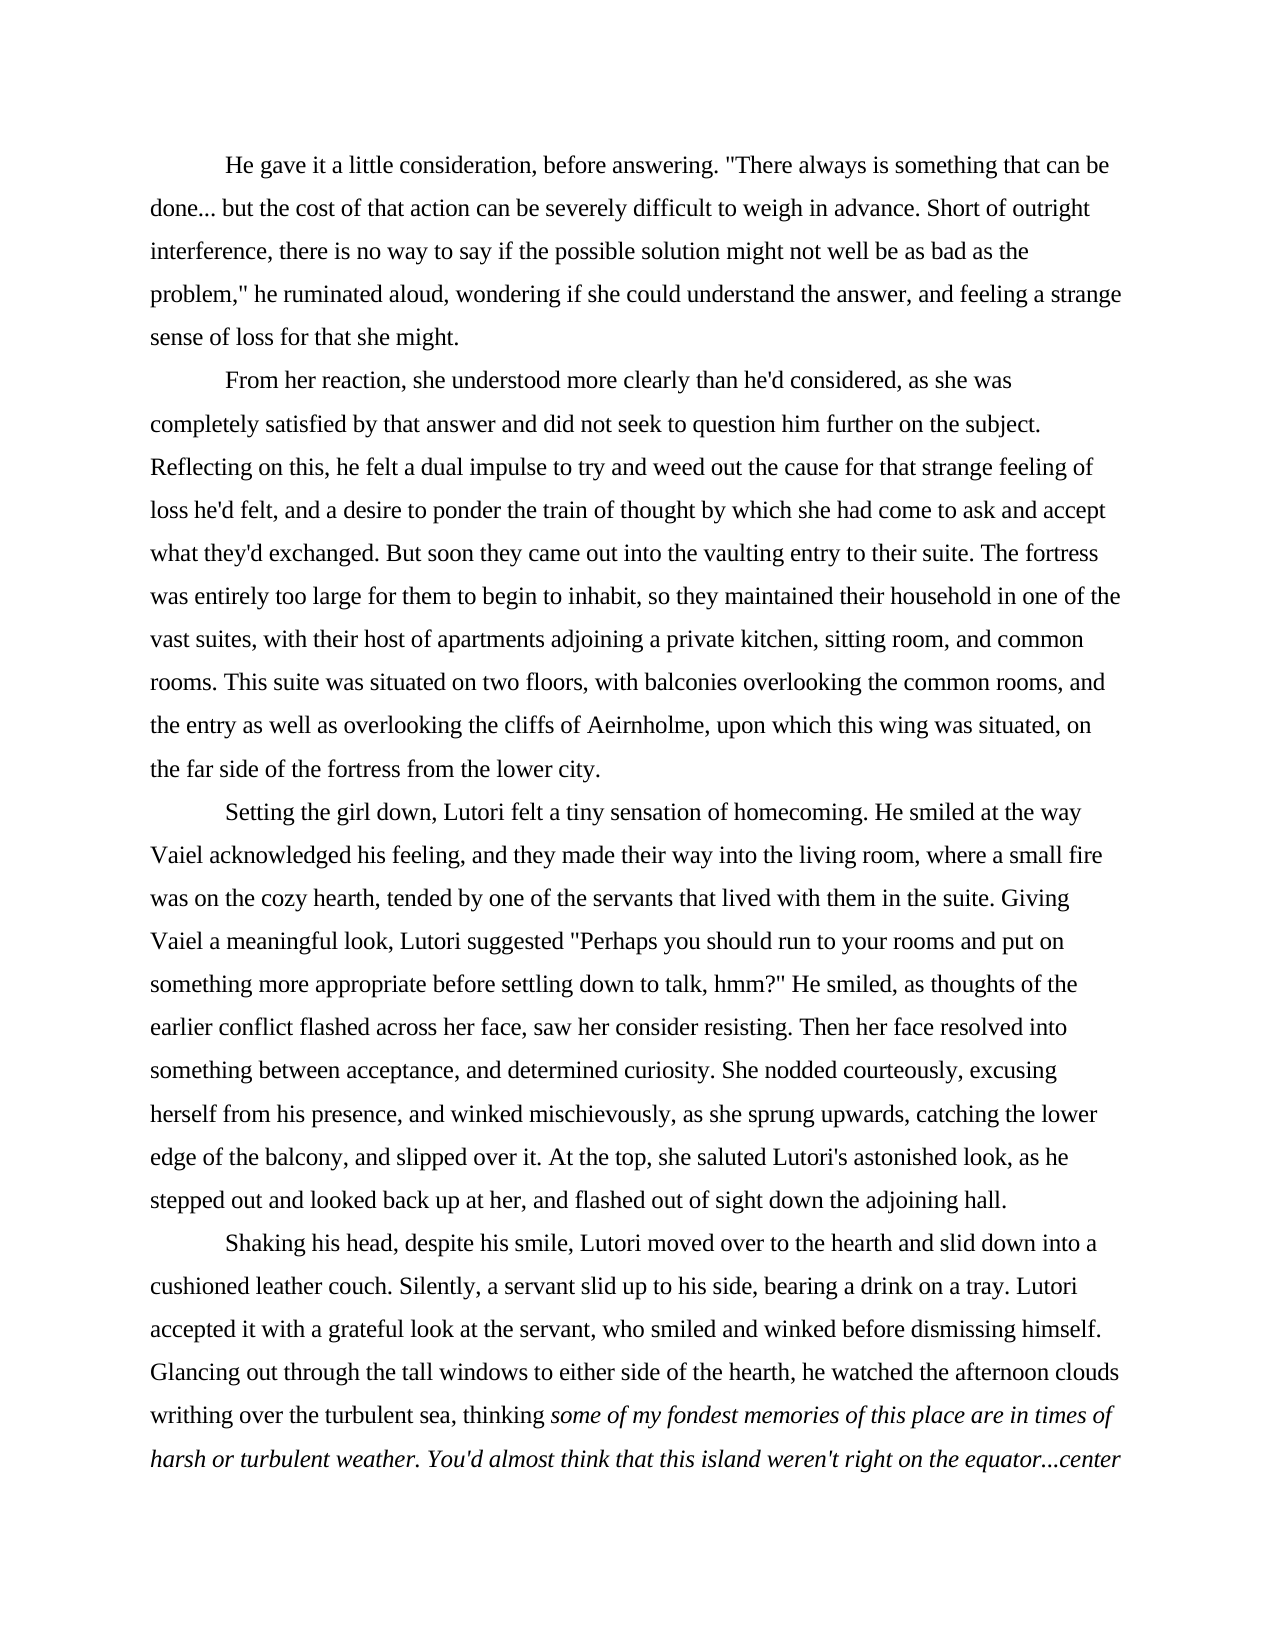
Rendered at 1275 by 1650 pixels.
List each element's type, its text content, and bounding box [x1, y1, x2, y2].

text He gave it a little consideration, before answering. "There always is something that can be done... but the cost of that action can be severely difficult to weigh in advance. Short of outright interference, there is no way to say if the possible solution might not well be as bad as the problem," he ruminated aloud, wondering if she could understand the answer, and feeling a strange sense of loss for that she might. [150, 150, 1125, 351]
text From her reaction, she understood more clearly than he'd considered, as she was completely satisfied by that answer and did not seek to question him further on the subject. Reflecting on this, he felt a dual impulse to try and weed out the cause for that strange feeling of loss he'd felt, and a desire to ponder the train of thought by which she had come to ask and accept what they'd exchanged. But soon they came out into the vaulting entry to their suite. The fortress was entirely too large for them to begin to inhabit, so they maintained their household in one of the vast suites, with their host of apartments adjoining a private kitchen, sitting room, and common rooms. This suite was situated on two floors, with balconies overlooking the common rooms, and the entry as well as overlooking the cliffs of Aeirnholme, upon which this wing was situated, on the far side of the fortress from the lower city. [150, 366, 1125, 782]
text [150, 1228, 1125, 1472]
text Setting the girl down, Lutori felt a tiny sensation of homecoming. He smiled at the way Vaiel acknowledged his feeling, and they made their way into the living room, where a small fire was on the cozy hearth, tended by one of the servants that lived with them in the suite. Giving Vaiel a meaningful look, Lutori suggested "Perhaps you should run to your rooms and put on something more appropriate before settling down to talk, hmm?" He smiled, as thoughts of the earlier conflict flashed across her face, saw her consider resisting. Then her face resolved into something between acceptance, and determined curiosity. She nodded courteously, excusing herself from his presence, and winked mischievously, as she sprung upwards, catching the lower edge of the balcony, and slipped over it. At the top, she saluted Lutori's astonished look, as he stepped out and looked back up at her, and flashed out of sight down the adjoining hall. [150, 797, 1125, 1214]
